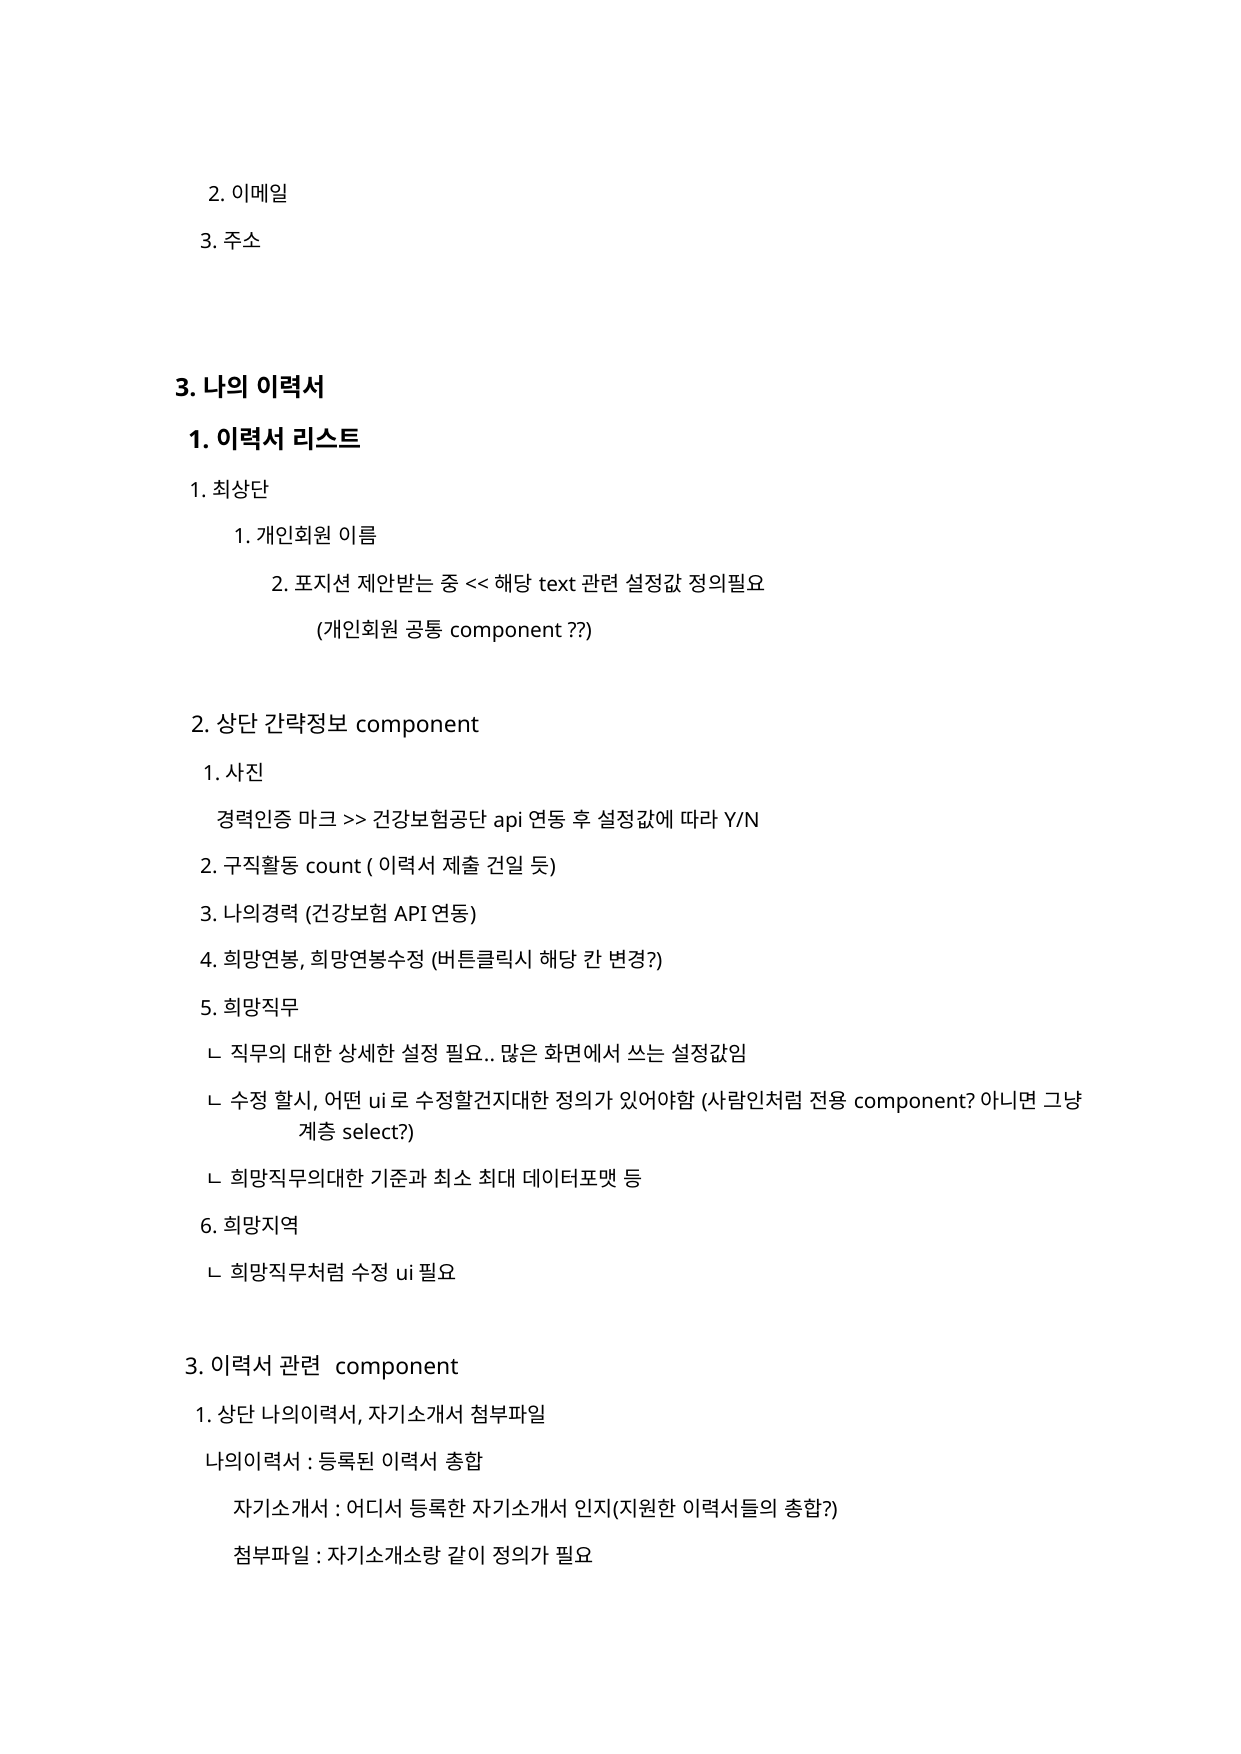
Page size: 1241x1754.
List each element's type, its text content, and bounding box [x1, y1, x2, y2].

text 3. 나의 이력서 [150, 367, 1090, 403]
text 2. 구직활동 count ( 이력서 제출 건일 듯) [150, 850, 1090, 880]
text 6. 희망지역 [150, 1209, 1090, 1239]
text 3. 주소 [150, 224, 1090, 254]
text 1. 이력서 리스트 [150, 420, 1090, 456]
text ㄴ 수정 할시, 어떤 ui로 수정할건지대한 정의가 있어야함 (사람인처럼 전용 component? 아니면 그냥 계층 select?) [173, 1085, 1090, 1145]
text ㄴ 희망직무처럼 수정 ui필요 [150, 1256, 1090, 1286]
text ㄴ 희망직무의대한 기준과 최소 최대 데이터포맷 등 [150, 1162, 1090, 1192]
text 3. 나의경력 (건강보험 API연동) [150, 897, 1090, 927]
text 2. 이메일 [150, 177, 1090, 207]
text 첨부파일 : 자기소개소랑 같이 정의가 필요 [150, 1539, 1090, 1569]
text 경력인증 마크 >> 건강보험공단 api 연동 후 설정값에 따라 Y/N [150, 803, 1090, 833]
text 4. 희망연봉, 희망연봉수정 (버튼클릭시 해당 칸 변경?) [150, 944, 1090, 974]
text 5. 희망직무 [150, 991, 1090, 1021]
text 자기소개서 : 어디서 등록한 자기소개서 인지(지원한 이력서들의 총합?) [150, 1492, 1090, 1522]
text 2. 상단 간략정보 component [150, 706, 1090, 739]
text 1. 상단 나의이력서, 자기소개서 첨부파일 [150, 1398, 1090, 1428]
text 1. 최상단 [150, 473, 1090, 503]
text 3. 이력서 관련 component [150, 1348, 1090, 1381]
text 2. 포지션 제안받는 중 << 해당 text 관련 설정값 정의필요 [150, 567, 1090, 597]
text 나의이력서 : 등록된 이력서 총합 [150, 1445, 1090, 1475]
text ㄴ 직무의 대한 상세한 설정 필요.. 많은 화면에서 쓰는 설정값임 [150, 1038, 1090, 1068]
text 1. 사진 [150, 756, 1090, 786]
text 1. 개인회원 이름 [150, 520, 1090, 550]
text (개인회원 공통 component ??) [150, 614, 1090, 644]
